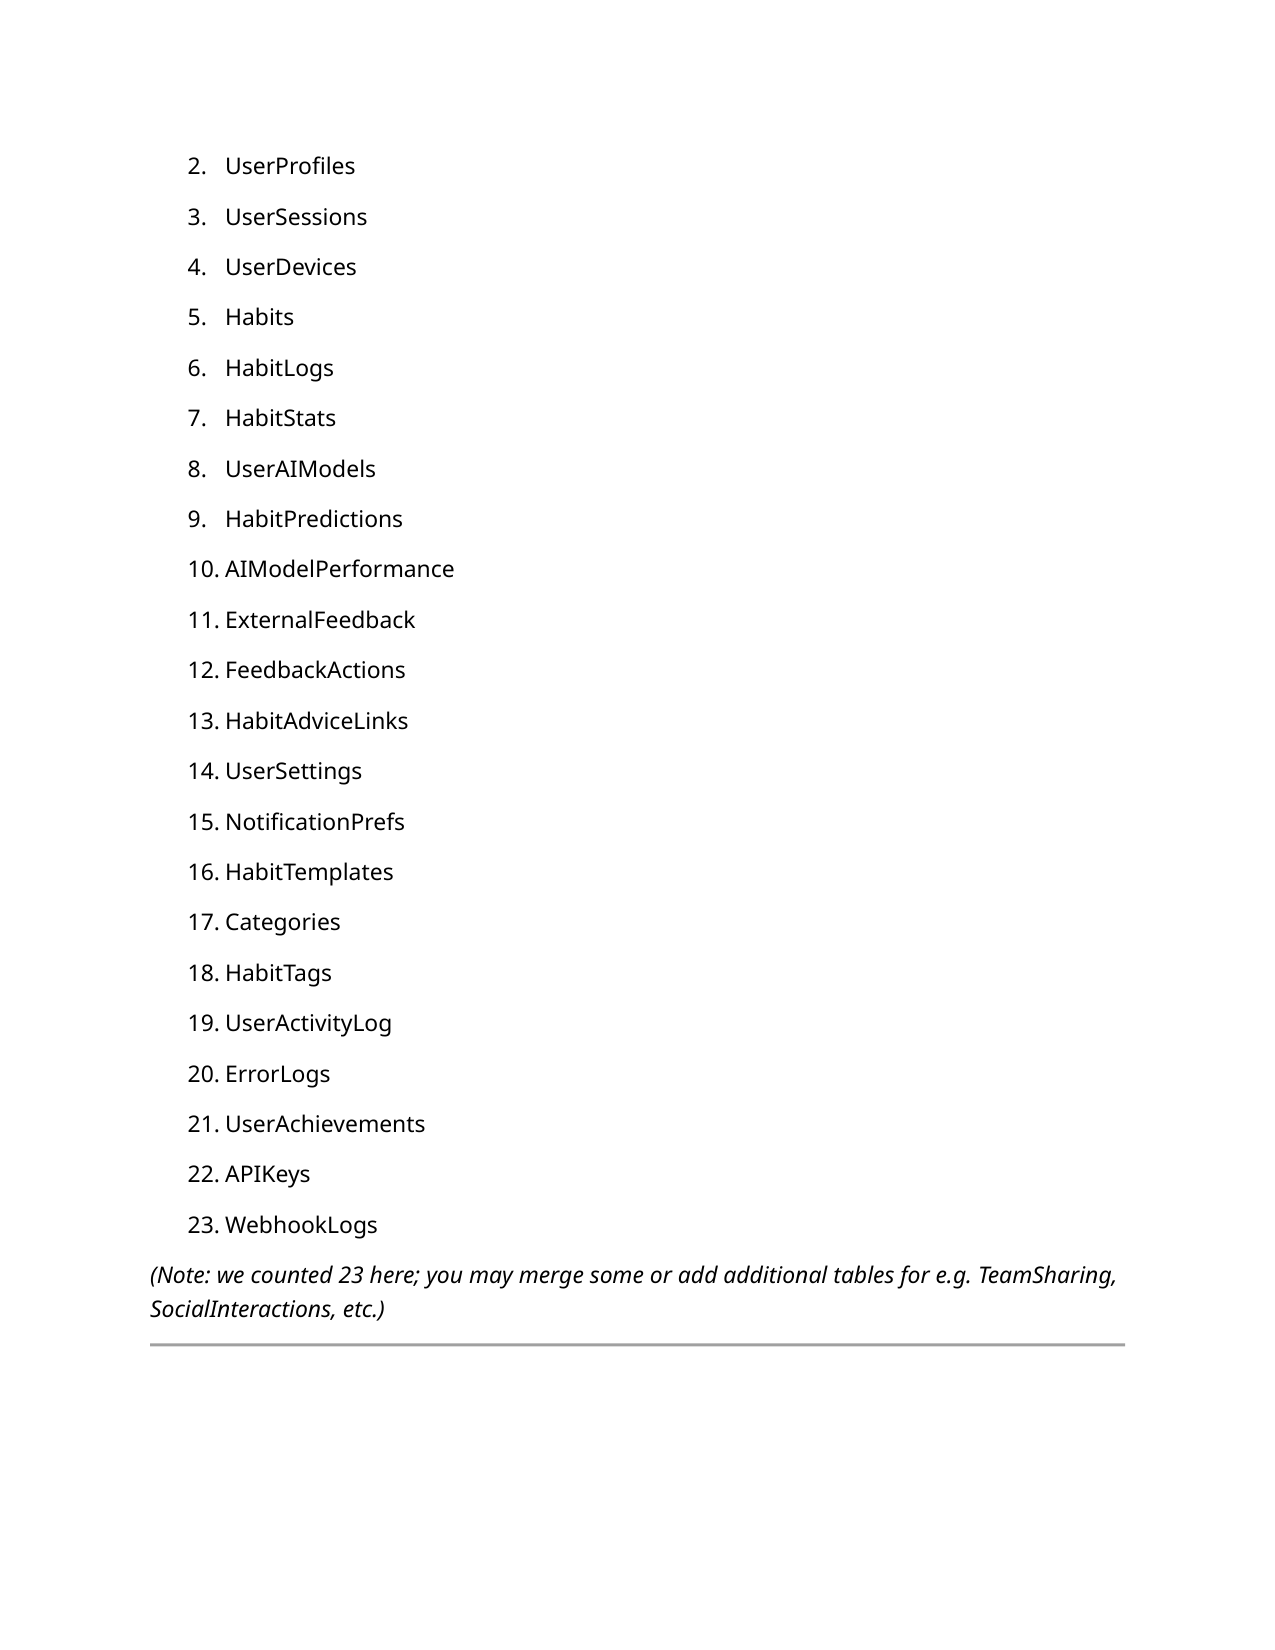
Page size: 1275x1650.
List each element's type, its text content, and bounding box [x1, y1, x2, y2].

list Habits [187, 301, 1125, 332]
list UserActivityLog [187, 1007, 1125, 1038]
text (Note: we counted 23 here; you may merge some or add additional tables for e.g. TeamSharing, SocialInteractions, etc.) [150, 1259, 1125, 1324]
list FeedbackActions [187, 654, 1125, 685]
list HabitLogs [187, 352, 1125, 383]
list UserAIModels [187, 452, 1125, 484]
list UserProfiles [187, 150, 1125, 181]
list NotificationPrefs [187, 805, 1125, 837]
list WebhookLogs [187, 1209, 1125, 1240]
list ExternalFeedback [187, 604, 1125, 635]
list UserSessions [187, 200, 1125, 232]
list HabitTemplates [187, 856, 1125, 887]
list UserAchievements [187, 1108, 1125, 1139]
list HabitPredictions [187, 503, 1125, 534]
list ErrorLogs [187, 1057, 1125, 1089]
list UserSettings [187, 755, 1125, 786]
list UserDevices [187, 251, 1125, 282]
list AIModelPerformance [187, 553, 1125, 584]
list APIKeys [187, 1158, 1125, 1189]
list HabitAdviceLinks [187, 704, 1125, 736]
list HabitTags [187, 957, 1125, 988]
list HabitStats [187, 402, 1125, 433]
list Categories [187, 906, 1125, 937]
